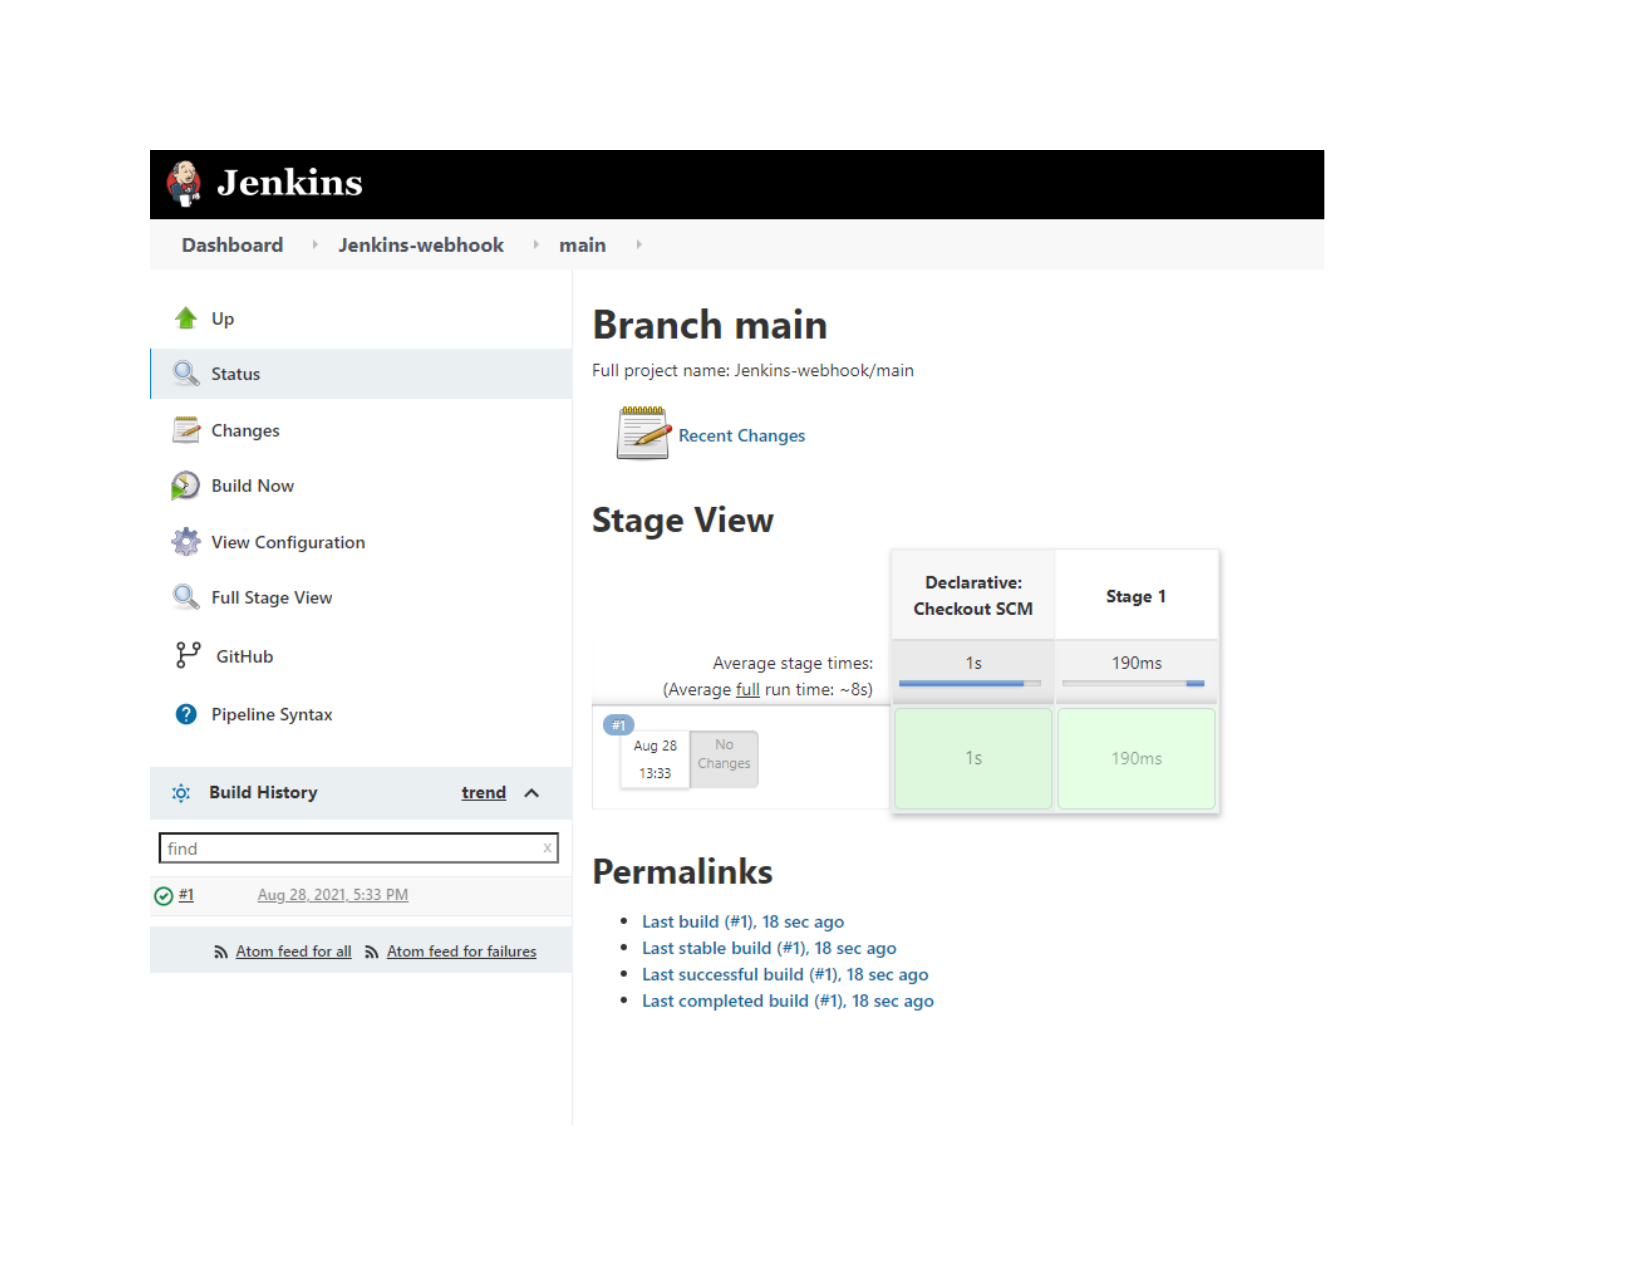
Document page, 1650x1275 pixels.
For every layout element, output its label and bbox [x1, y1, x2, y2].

picture [150, 150, 1325, 1125]
